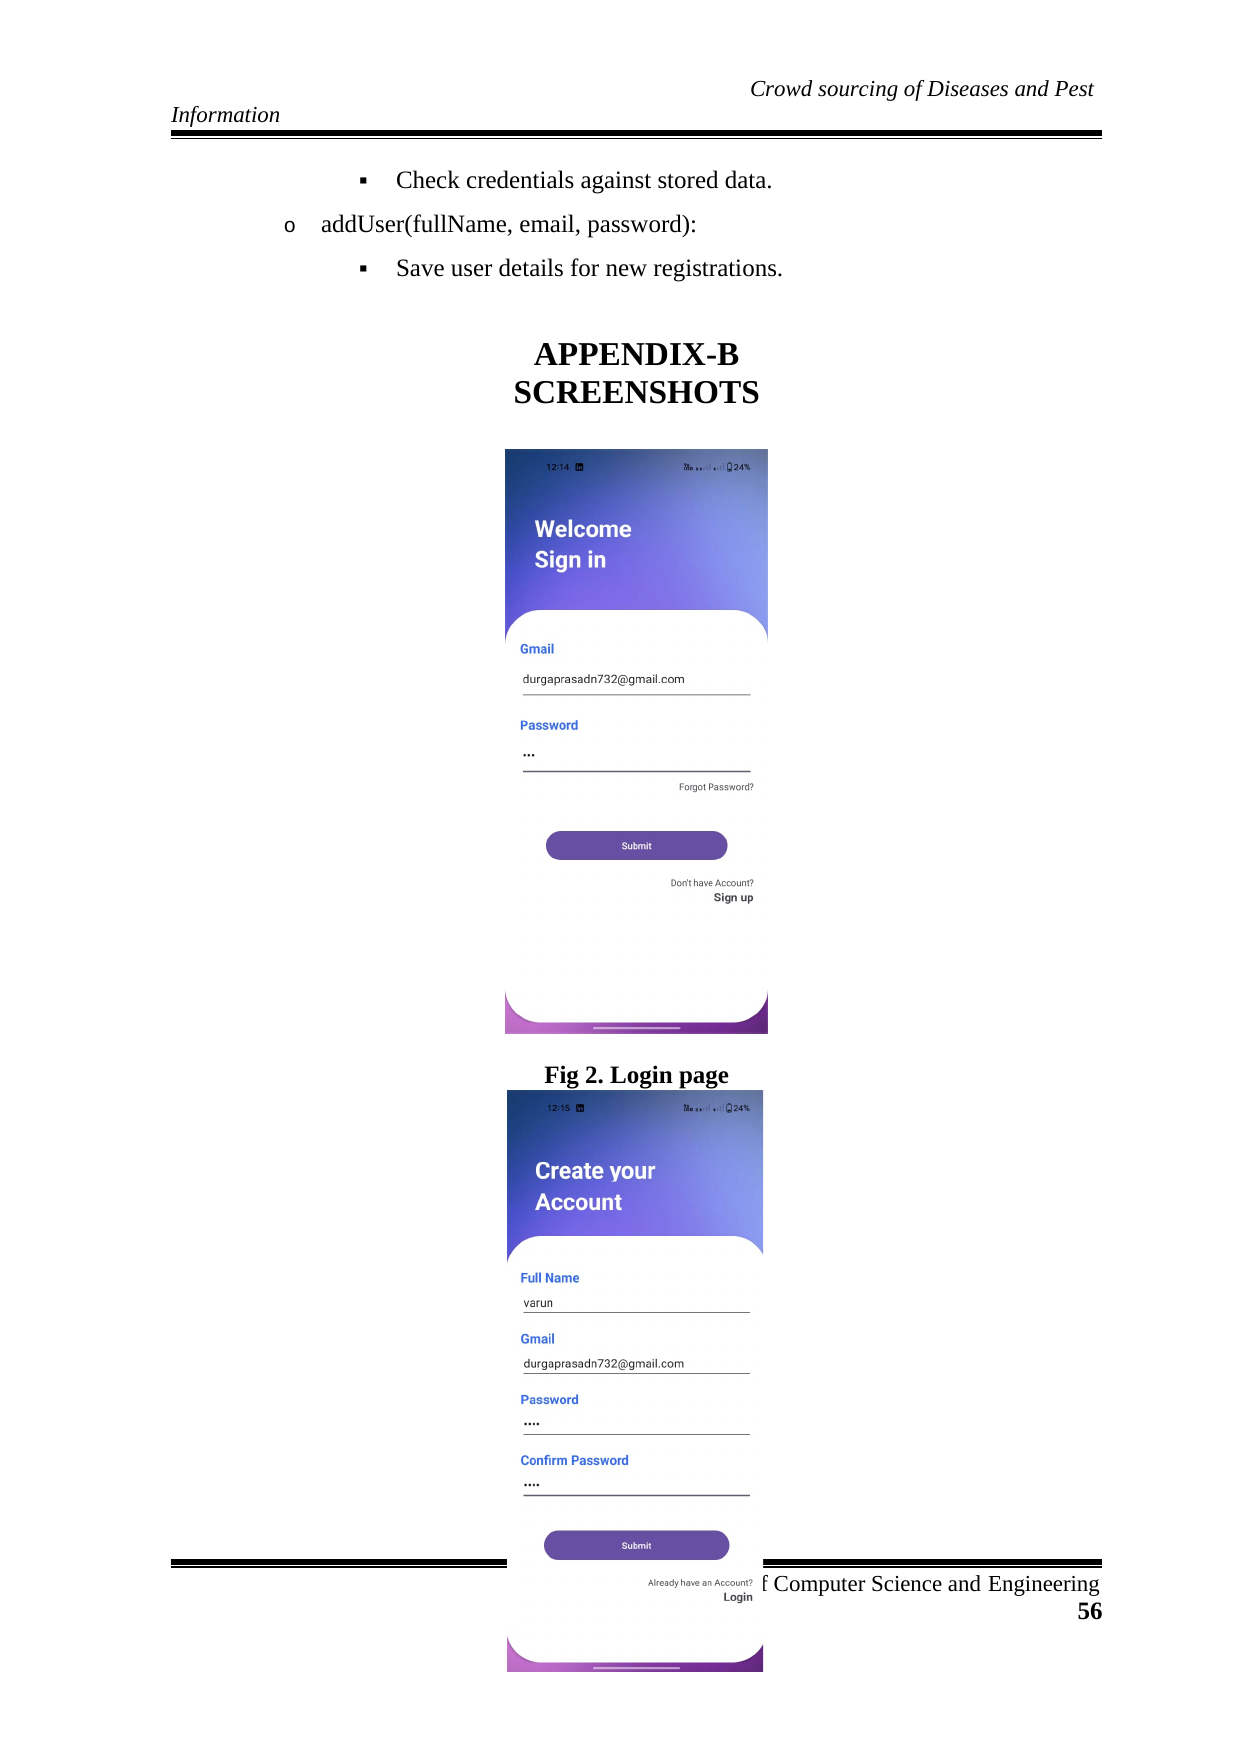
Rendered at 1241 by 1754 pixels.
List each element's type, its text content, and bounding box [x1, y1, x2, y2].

text APPENDIX-B [171, 334, 1102, 373]
list Save user details for new registrations. [358, 253, 1102, 282]
text SCREENSHOTS [171, 373, 1102, 411]
list Check credentials against stored data. [358, 166, 1102, 194]
text Fig 2. Login page [171, 1060, 1102, 1089]
list addUser(fullName, email, password): [283, 209, 1102, 238]
picture [507, 1090, 764, 1672]
picture [505, 449, 768, 1034]
